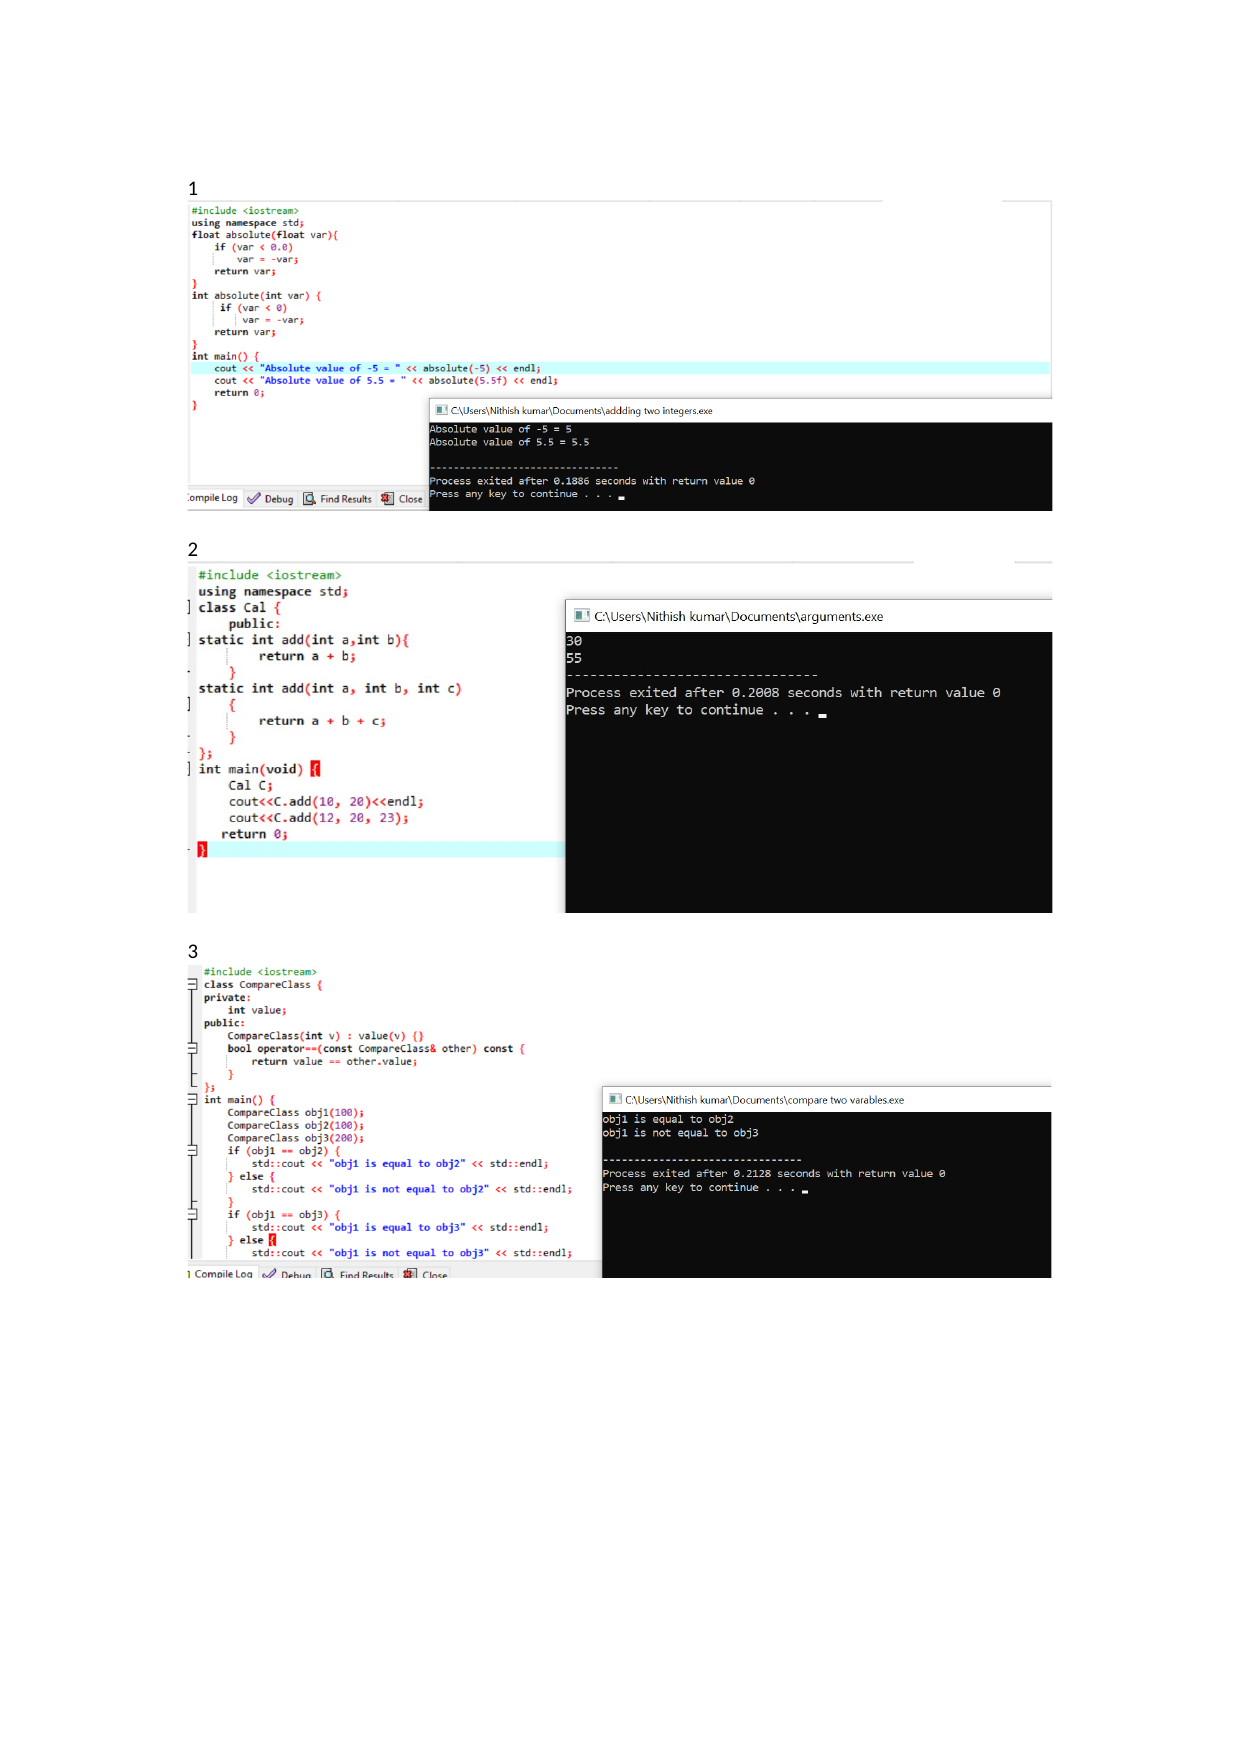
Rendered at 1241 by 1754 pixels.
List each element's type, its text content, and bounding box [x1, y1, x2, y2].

picture [187, 200, 1053, 511]
text 2 [187, 536, 1053, 561]
picture [187, 561, 1053, 913]
text 1 [187, 175, 1053, 200]
picture [187, 963, 1052, 1278]
